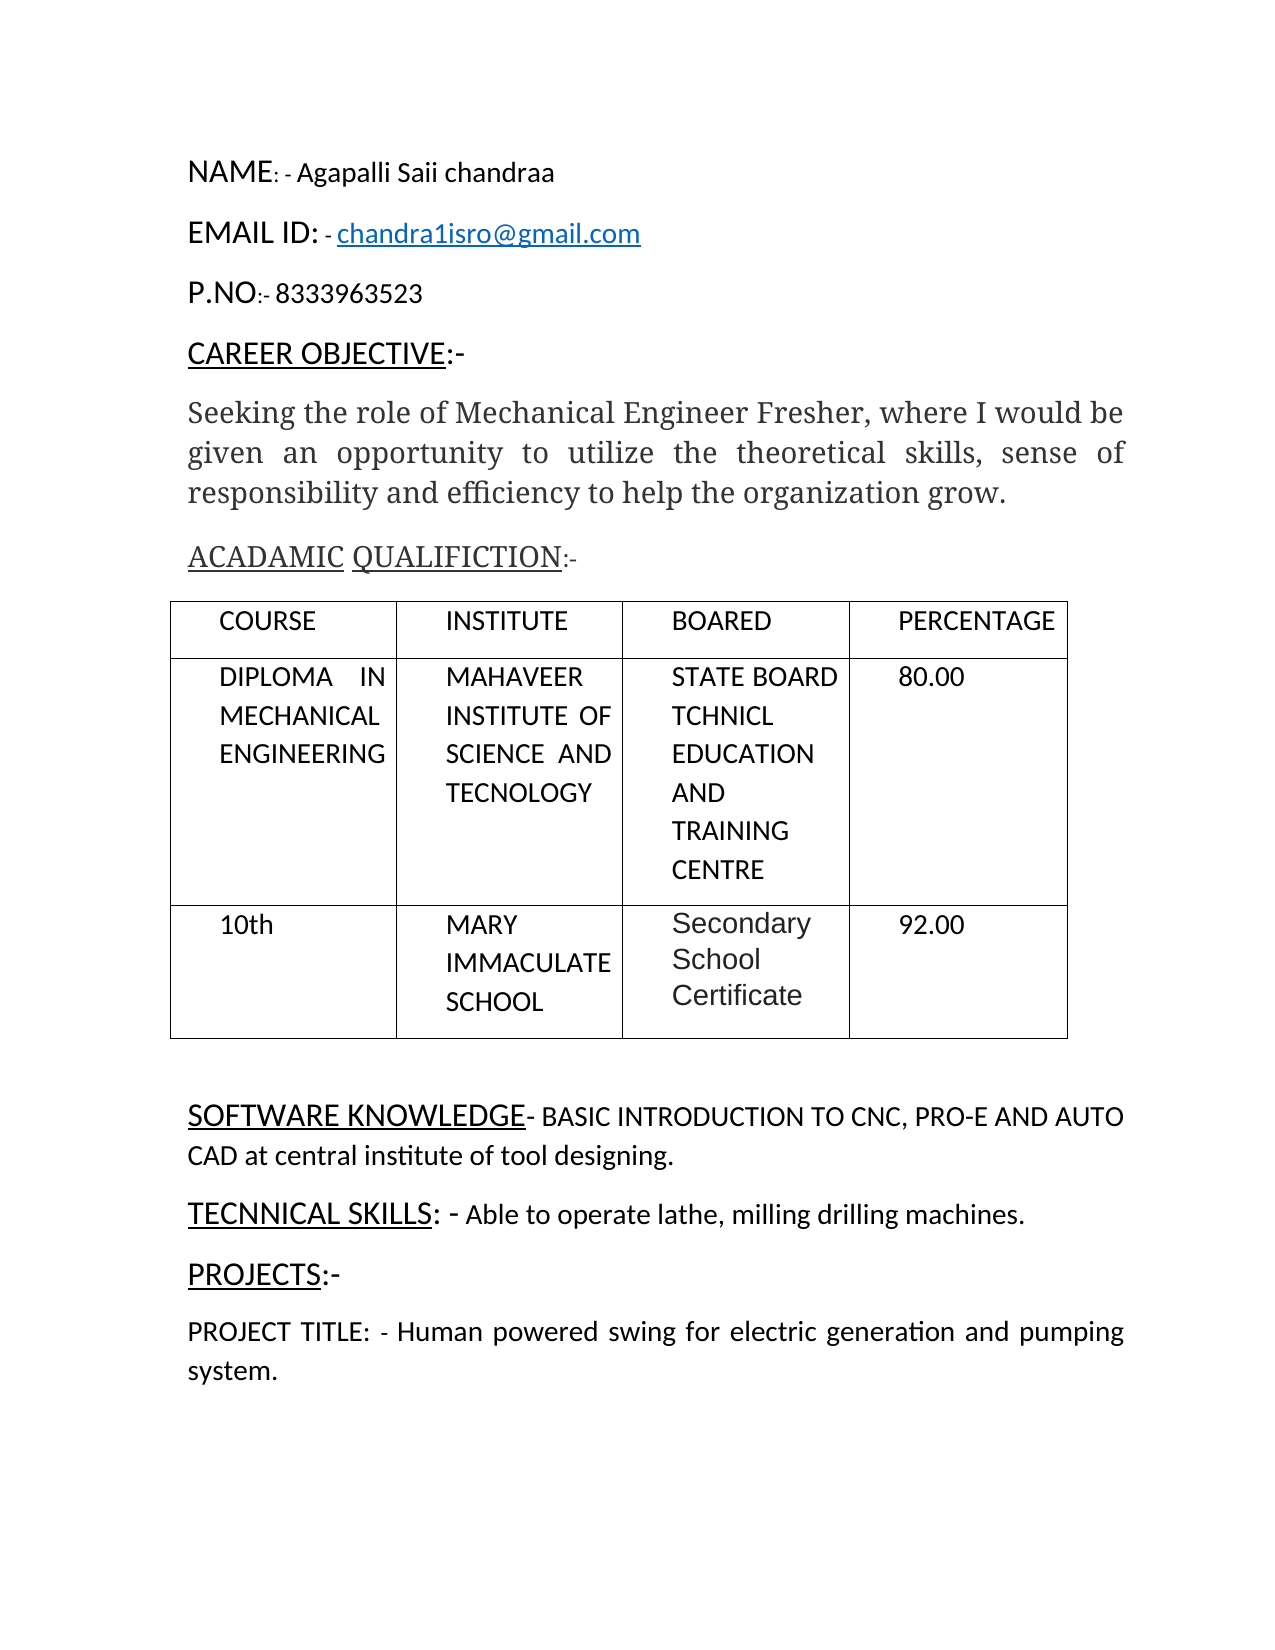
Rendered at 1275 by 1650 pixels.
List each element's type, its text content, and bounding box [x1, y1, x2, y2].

text PROJECTS:- [187, 1253, 1125, 1293]
text SOFTWARE KNOWLEDGE- BASIC INTRODUCTION TO CNC, PRO-E AND AUTO CAD at central institute of tool designing. [187, 1093, 1125, 1173]
table_cell 92.00 [850, 906, 1067, 1037]
table_cell MARY IMMACULATE SCHOOL [397, 906, 622, 1037]
text CAREER OBJECTIVE:- [187, 332, 1125, 373]
table_cell DIPLOMA IN MECHANICAL ENGINEERING [171, 659, 396, 905]
text TECNNICAL SKILLS: - Able to operate lathe, milling drilling machines. [187, 1192, 1125, 1233]
table_cell 80.00 [850, 659, 1067, 905]
table_header INSTITUTE [397, 602, 622, 657]
table_header COURSE [171, 602, 396, 657]
table_cell Secondary School Certificate [623, 906, 849, 1037]
text PROJECT TITLE: - Human powered swing for electric generation and pumping system. [187, 1313, 1125, 1387]
table_cell MAHAVEER INSTITUTE OF SCIENCE AND TECNOLOGY [397, 659, 622, 905]
text Seeking the role of Mechanical Engineer Fresher, where I would be given an opportunity to utilize the theoretical skills, sense of responsibility and efficiency to help the organization grow. [187, 392, 1125, 512]
text EMAIL ID: - chandra1isro@gmail.com [187, 211, 1125, 251]
table_cell 10th [171, 906, 396, 1037]
table_cell STATE BOARD TCHNICL EDUCATION AND TRAINING CENTRE [623, 659, 849, 905]
table_header BOARED [623, 602, 849, 657]
text P.NO:- 8333963523 [187, 271, 1125, 312]
table_header PERCENTAGE [850, 602, 1067, 657]
text ACADAMIC QUALIFICTION:- [187, 537, 1125, 576]
text NAME: - Agapalli Saii chandraa [187, 150, 1125, 191]
